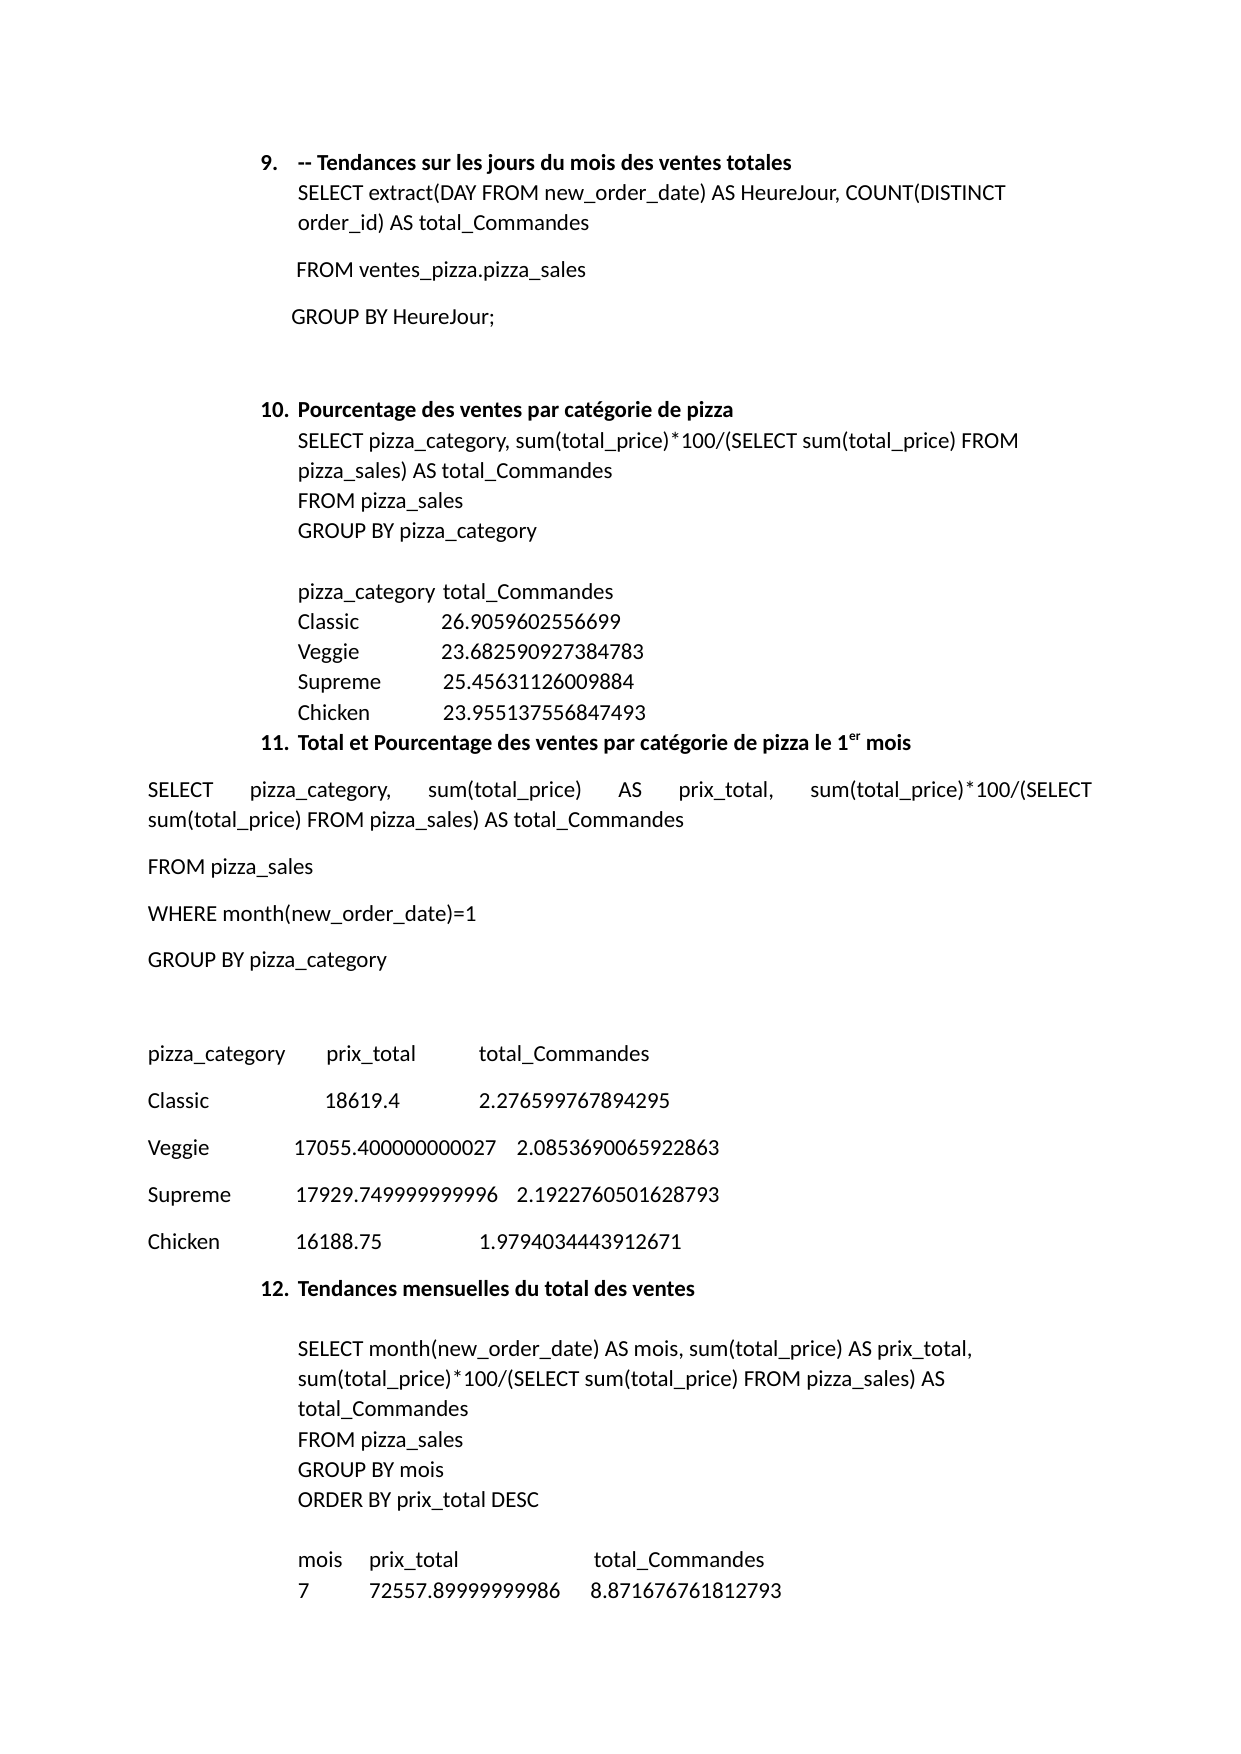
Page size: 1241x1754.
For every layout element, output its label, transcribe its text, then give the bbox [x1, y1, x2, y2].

list Tendances mensuelles du total des ventes [260, 1274, 1093, 1302]
list Pourcentage des ventes par catégorie de pizza [260, 396, 1093, 423]
list SELECT pizza_category, sum(total_price)*100/(SELECT sum(total_price) FROM pizza_sales) AS total_Commandes [298, 426, 1093, 484]
list Veggie 23.682590927384783 [298, 637, 1093, 665]
list Supreme 25.45631126009884 [298, 667, 1093, 695]
text Classic 18619.4 2.276599767894295 [148, 1086, 1093, 1114]
list FROM pizza_sales [298, 1425, 1093, 1453]
text pizza_category prix_total total_Commandes [148, 1039, 1093, 1067]
list FROM pizza_sales [298, 486, 1093, 514]
text Supreme 17929.749999999996 2.1922760501628793 [148, 1180, 1093, 1208]
list pizza_category total_Commandes [298, 577, 1093, 605]
list SELECT month(new_order_date) AS mois, sum(total_price) AS prix_total, sum(total_price)*100/(SELECT sum(total_price) FROM pizza_sales) AS total_Commandes [298, 1334, 1093, 1422]
list SELECT extract(DAY FROM new_order_date) AS HeureJour, COUNT(DISTINCT order_id) AS total_Commandes [298, 178, 1093, 236]
text WHERE month(new_order_date)=1 [148, 899, 1093, 927]
text Veggie 17055.400000000027 2.0853690065922863 [148, 1133, 1093, 1161]
list -- Tendances sur les jours du mois des ventes totales [260, 148, 1093, 176]
text GROUP BY pizza_category [148, 946, 1093, 973]
text Chicken 16188.75 1.9794034443912671 [148, 1227, 1093, 1255]
list Chicken 23.955137556847493 [298, 698, 1093, 726]
list mois prix_total total_Commandes [298, 1546, 1093, 1573]
list GROUP BY pizza_category [298, 516, 1093, 544]
list GROUP BY mois [298, 1455, 1093, 1483]
text FROM pizza_sales [148, 852, 1093, 880]
list Total et Pourcentage des ventes par catégorie de pizza le 1er mois [260, 728, 1093, 756]
text SELECT pizza_category, sum(total_price) AS prix_total, sum(total_price)*100/(SELECT sum(total_price) FROM pizza_sales) AS total_Commandes [148, 775, 1093, 833]
list 7 72557.89999999986 8.871676761812793 [298, 1576, 1093, 1604]
list ORDER BY prix_total DESC [298, 1485, 1093, 1513]
text FROM ventes_pizza.pizza_sales [260, 255, 1093, 283]
text GROUP BY HeureJour; [260, 302, 1093, 330]
list Classic 26.9059602556699 [298, 607, 1093, 635]
